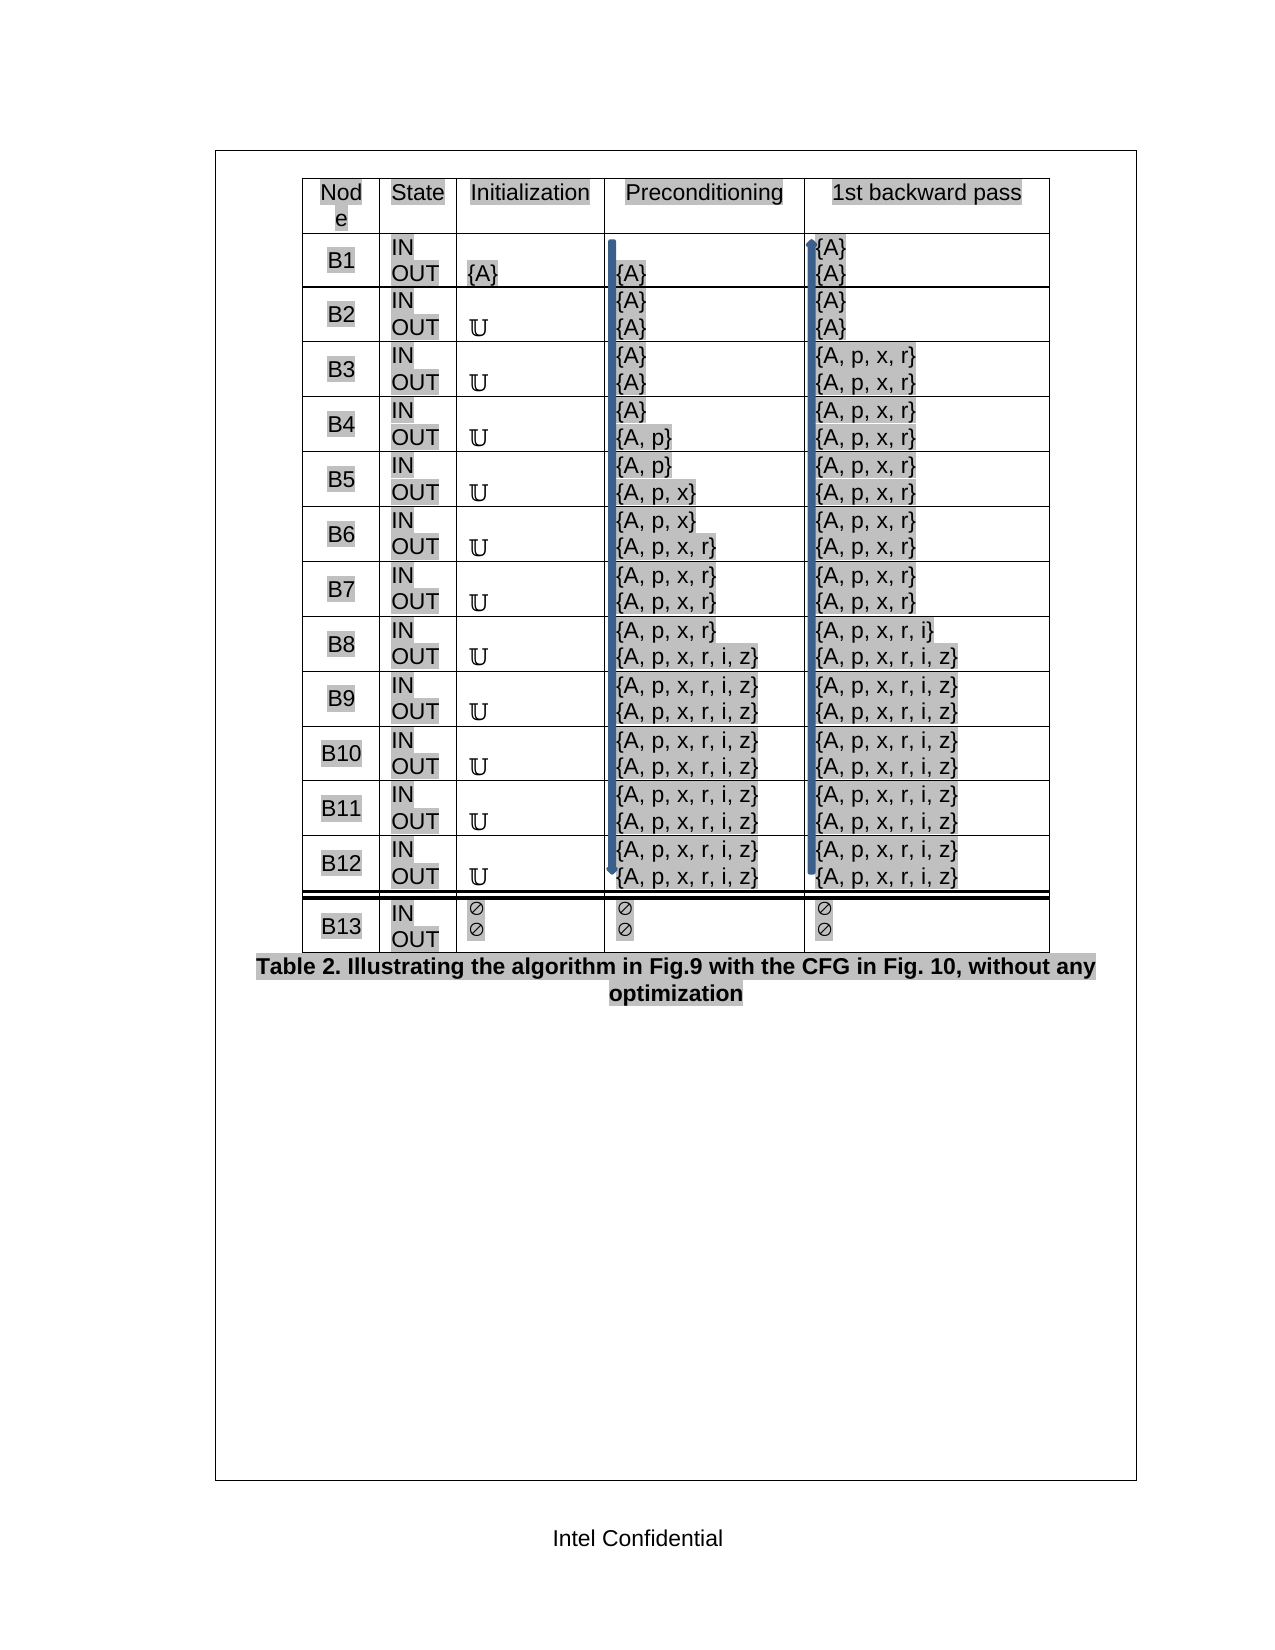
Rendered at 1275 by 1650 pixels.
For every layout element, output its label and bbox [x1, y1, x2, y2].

table_header [216, 151, 1136, 1480]
